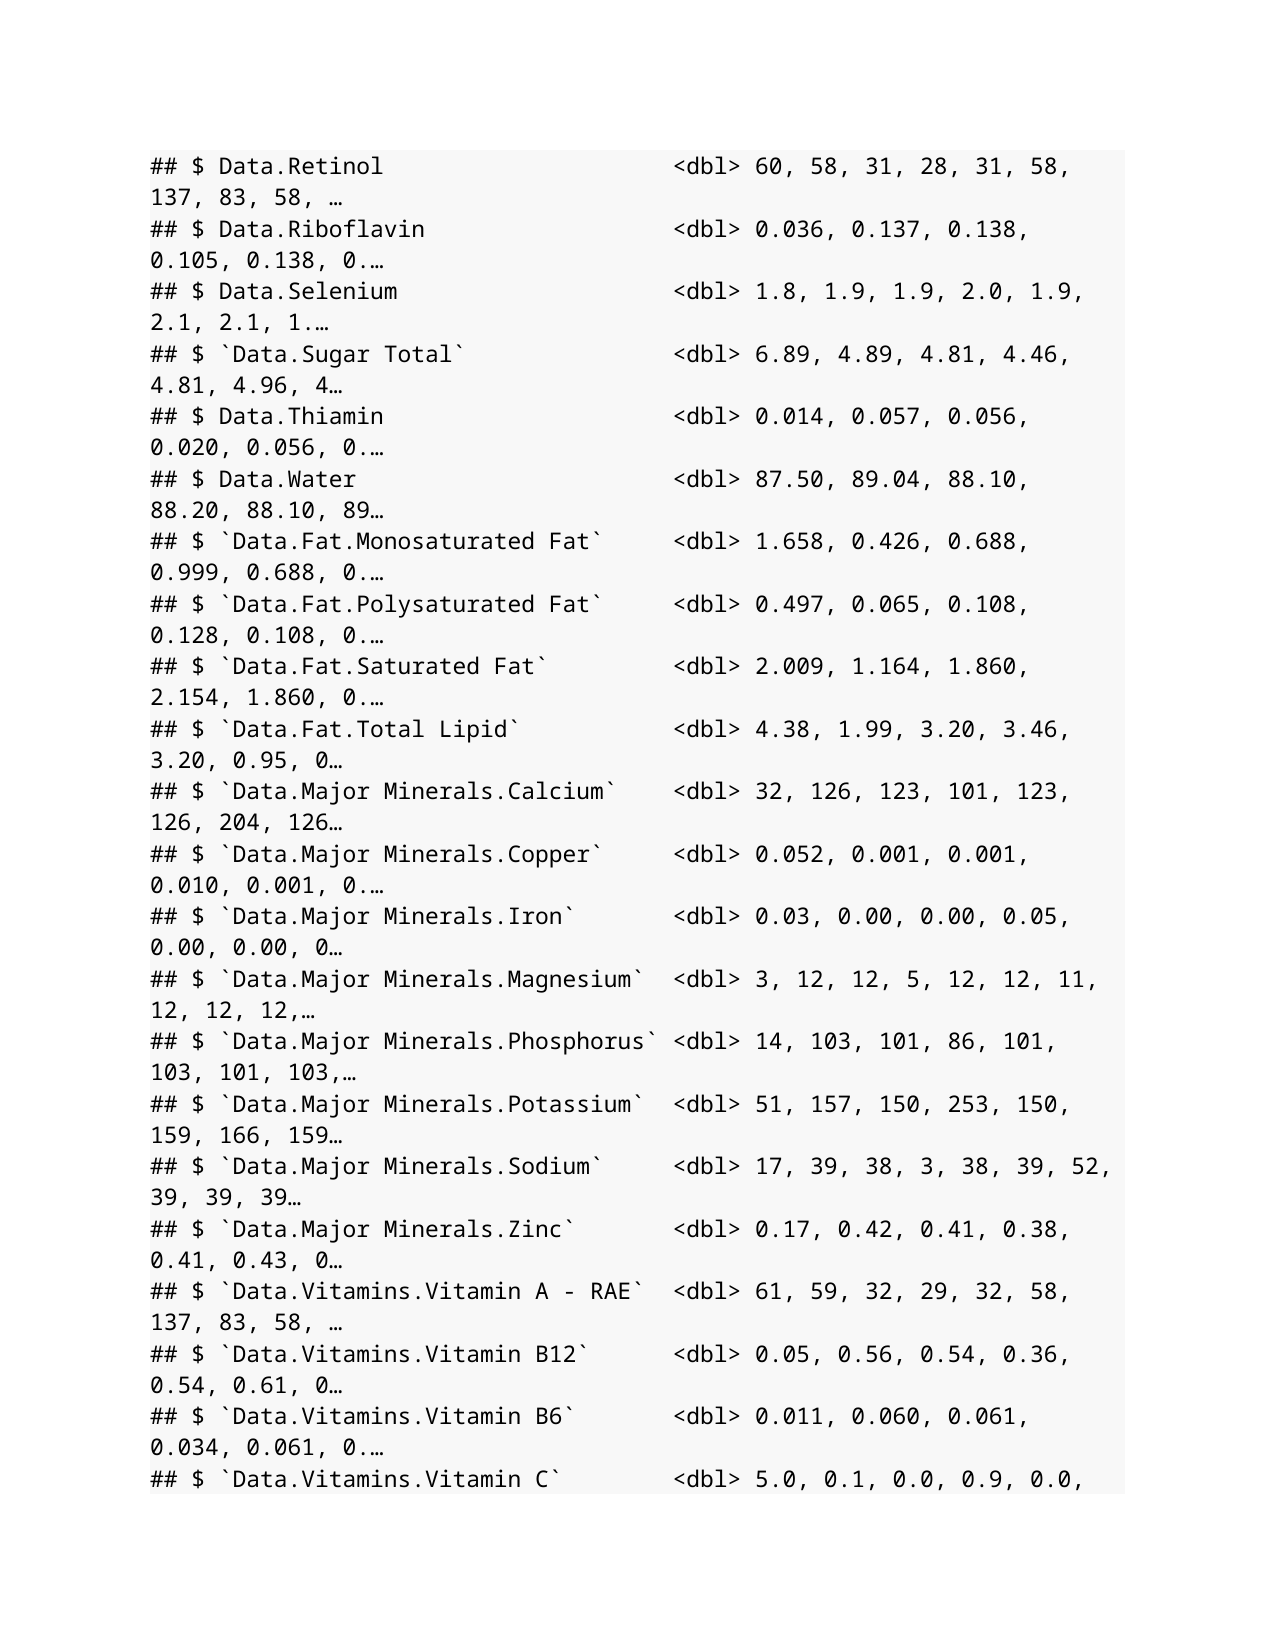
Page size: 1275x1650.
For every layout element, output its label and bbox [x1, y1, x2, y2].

text [150, 150, 1125, 1494]
